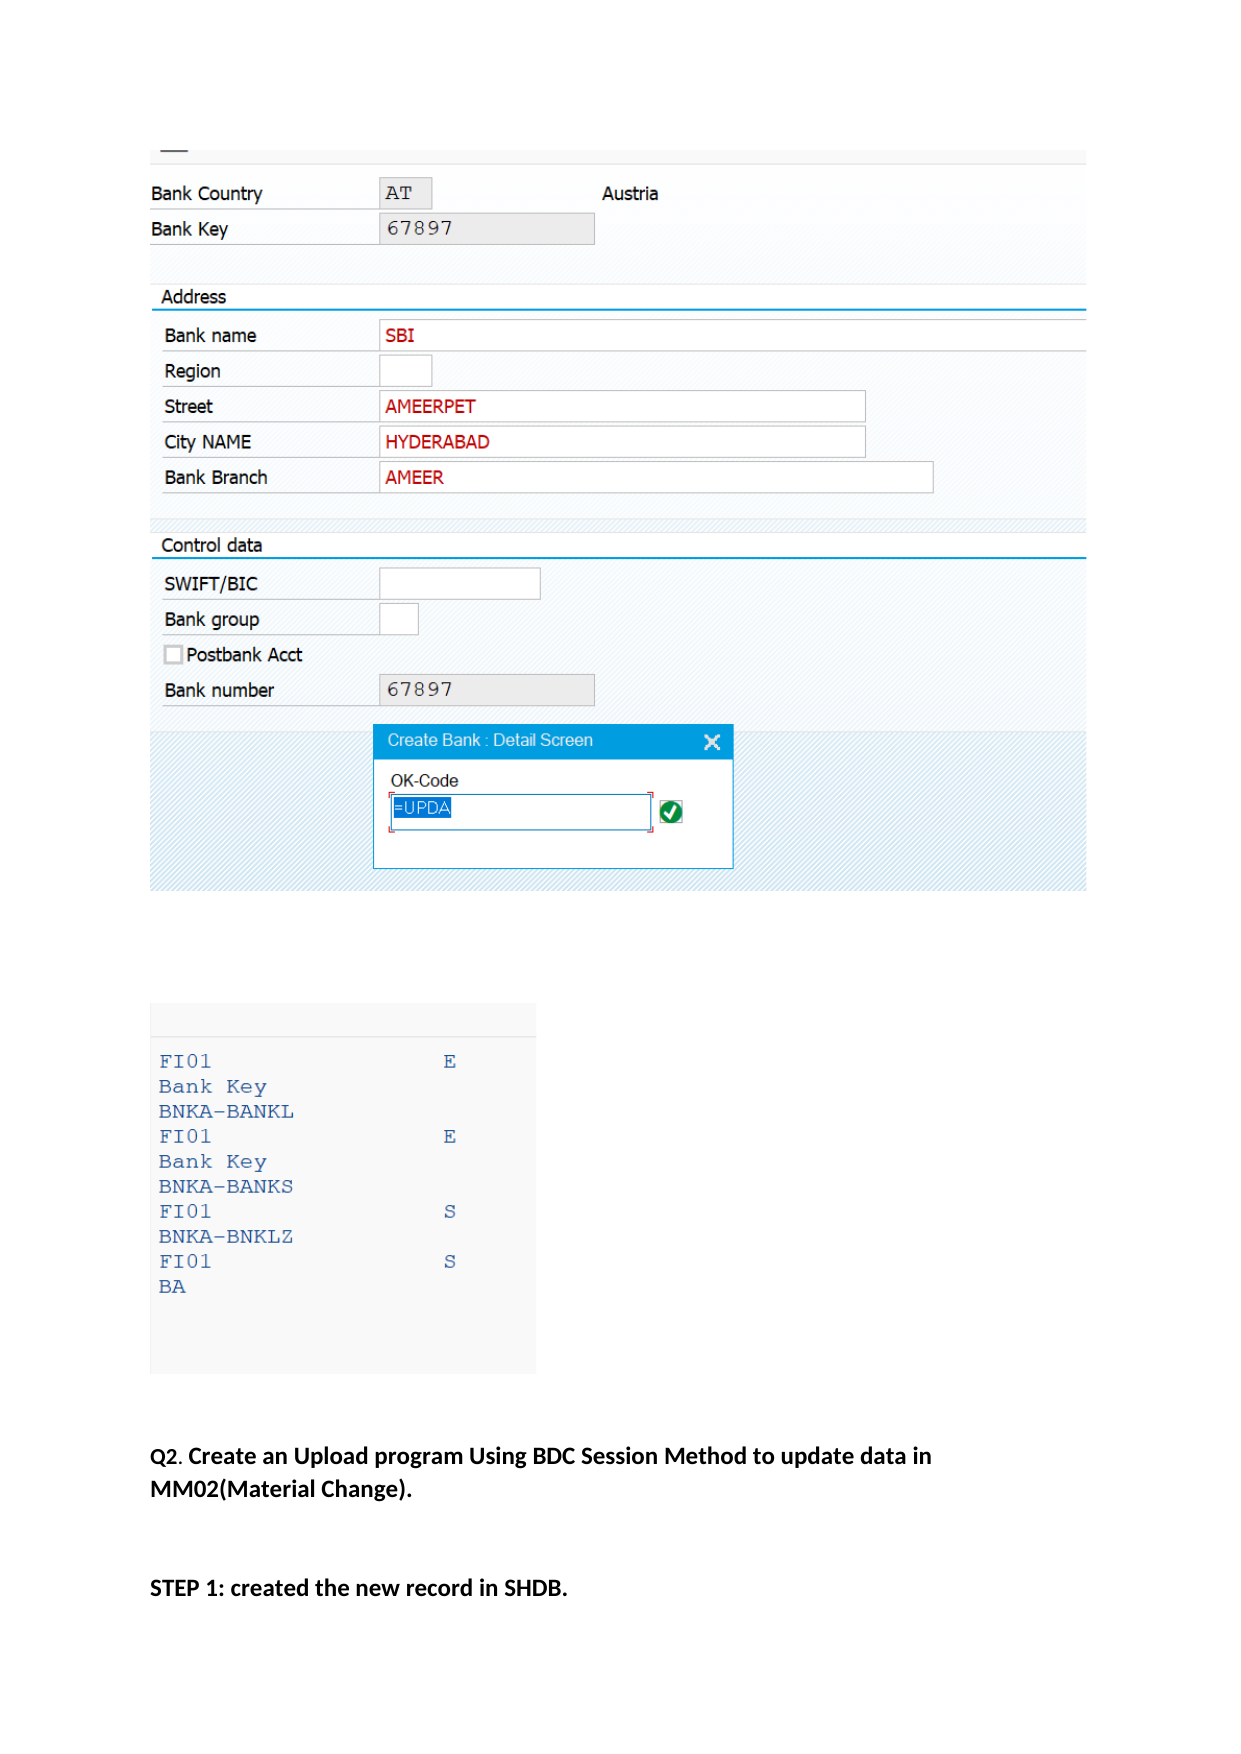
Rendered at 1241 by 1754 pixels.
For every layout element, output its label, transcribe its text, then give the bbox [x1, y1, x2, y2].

text Q2. Create an Upload program Using BDC Session Method to update data in MM02(Material Change). [150, 1440, 1090, 1503]
text STEP 1: created the new record in SHDB. [150, 1572, 1090, 1602]
picture [150, 1003, 537, 1374]
picture [150, 150, 1087, 891]
